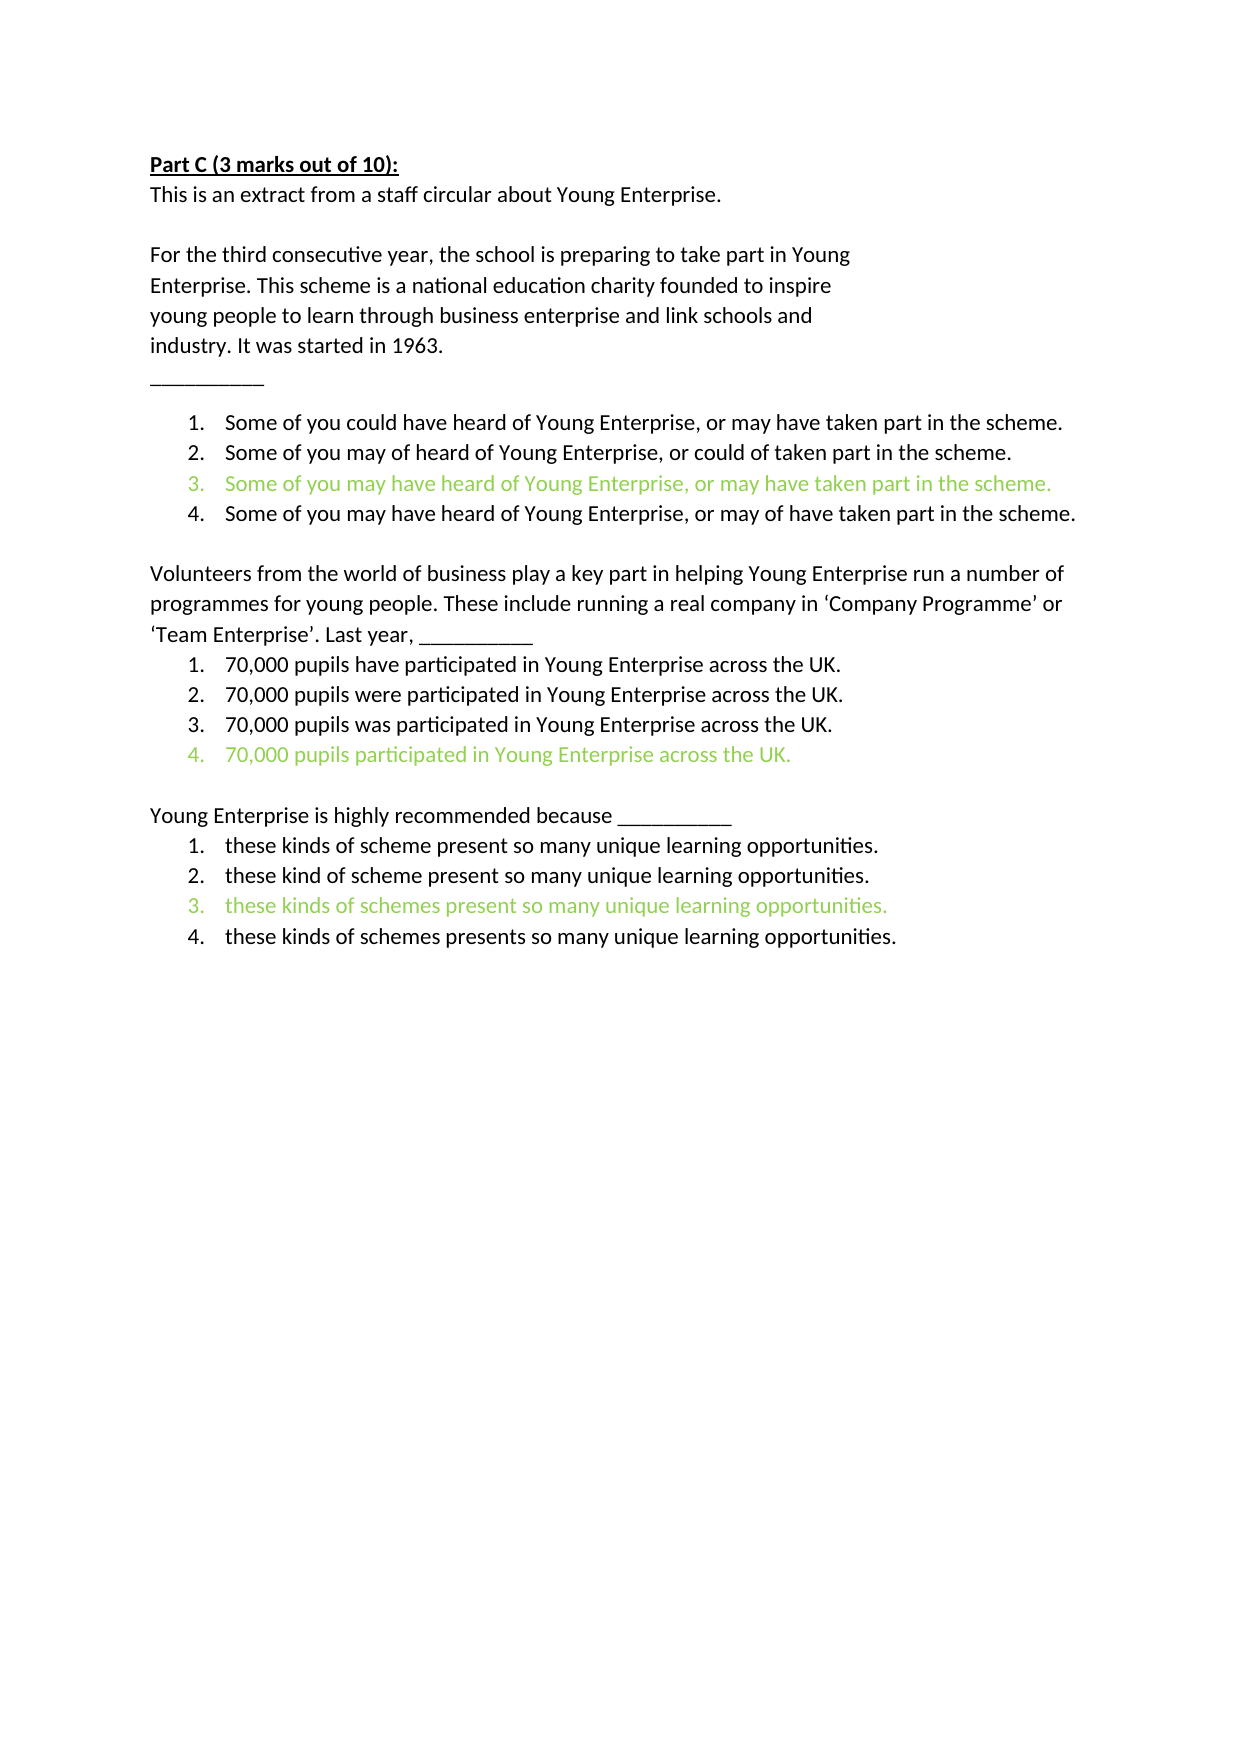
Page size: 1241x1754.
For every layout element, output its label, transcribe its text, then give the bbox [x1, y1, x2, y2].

text industry. It was started in 1963. [150, 331, 1090, 359]
list 70,000 pupils participated in Young Enterprise across the UK. [187, 741, 1090, 769]
list these kinds of scheme present so many unique learning opportunities. [187, 831, 1090, 859]
list Some of you may have heard of Young Enterprise, or may of have taken part in the scheme. [187, 499, 1090, 527]
text Enterprise. This scheme is a national education charity founded to inspire [150, 271, 1090, 299]
list Some of you may of heard of Young Enterprise, or could of taken part in the scheme. [187, 438, 1090, 467]
text Young Enterprise is highly recommended because __________ [150, 801, 1090, 829]
text Part C (3 marks out of 10): [150, 150, 1090, 178]
list Some of you may have heard of Young Enterprise, or may have taken part in the scheme. [187, 469, 1090, 497]
text Volunteers from the world of business play a key part in helping Young Enterprise run a number of programmes for young people. These include running a real company in ‘Company Programme’ or ‘Team Enterprise’. Last year, __________ [150, 559, 1090, 648]
list these kinds of schemes present so many unique learning opportunities. [187, 892, 1090, 920]
list these kind of scheme present so many unique learning opportunities. [187, 861, 1090, 889]
list 70,000 pupils were participated in Young Enterprise across the UK. [187, 680, 1090, 708]
list 70,000 pupils have participated in Young Enterprise across the UK. [187, 650, 1090, 678]
text This is an extract from a staff circular about Young Enterprise. [150, 180, 1090, 208]
text __________ [150, 361, 1090, 389]
text For the third consecutive year, the school is preparing to take part in Young [150, 241, 1090, 269]
list Some of you could have heard of Young Enterprise, or may have taken part in the scheme. [187, 408, 1090, 436]
list these kinds of schemes presents so many unique learning opportunities. [187, 922, 1090, 950]
list 70,000 pupils was participated in Young Enterprise across the UK. [187, 710, 1090, 738]
text young people to learn through business enterprise and link schools and [150, 301, 1090, 329]
